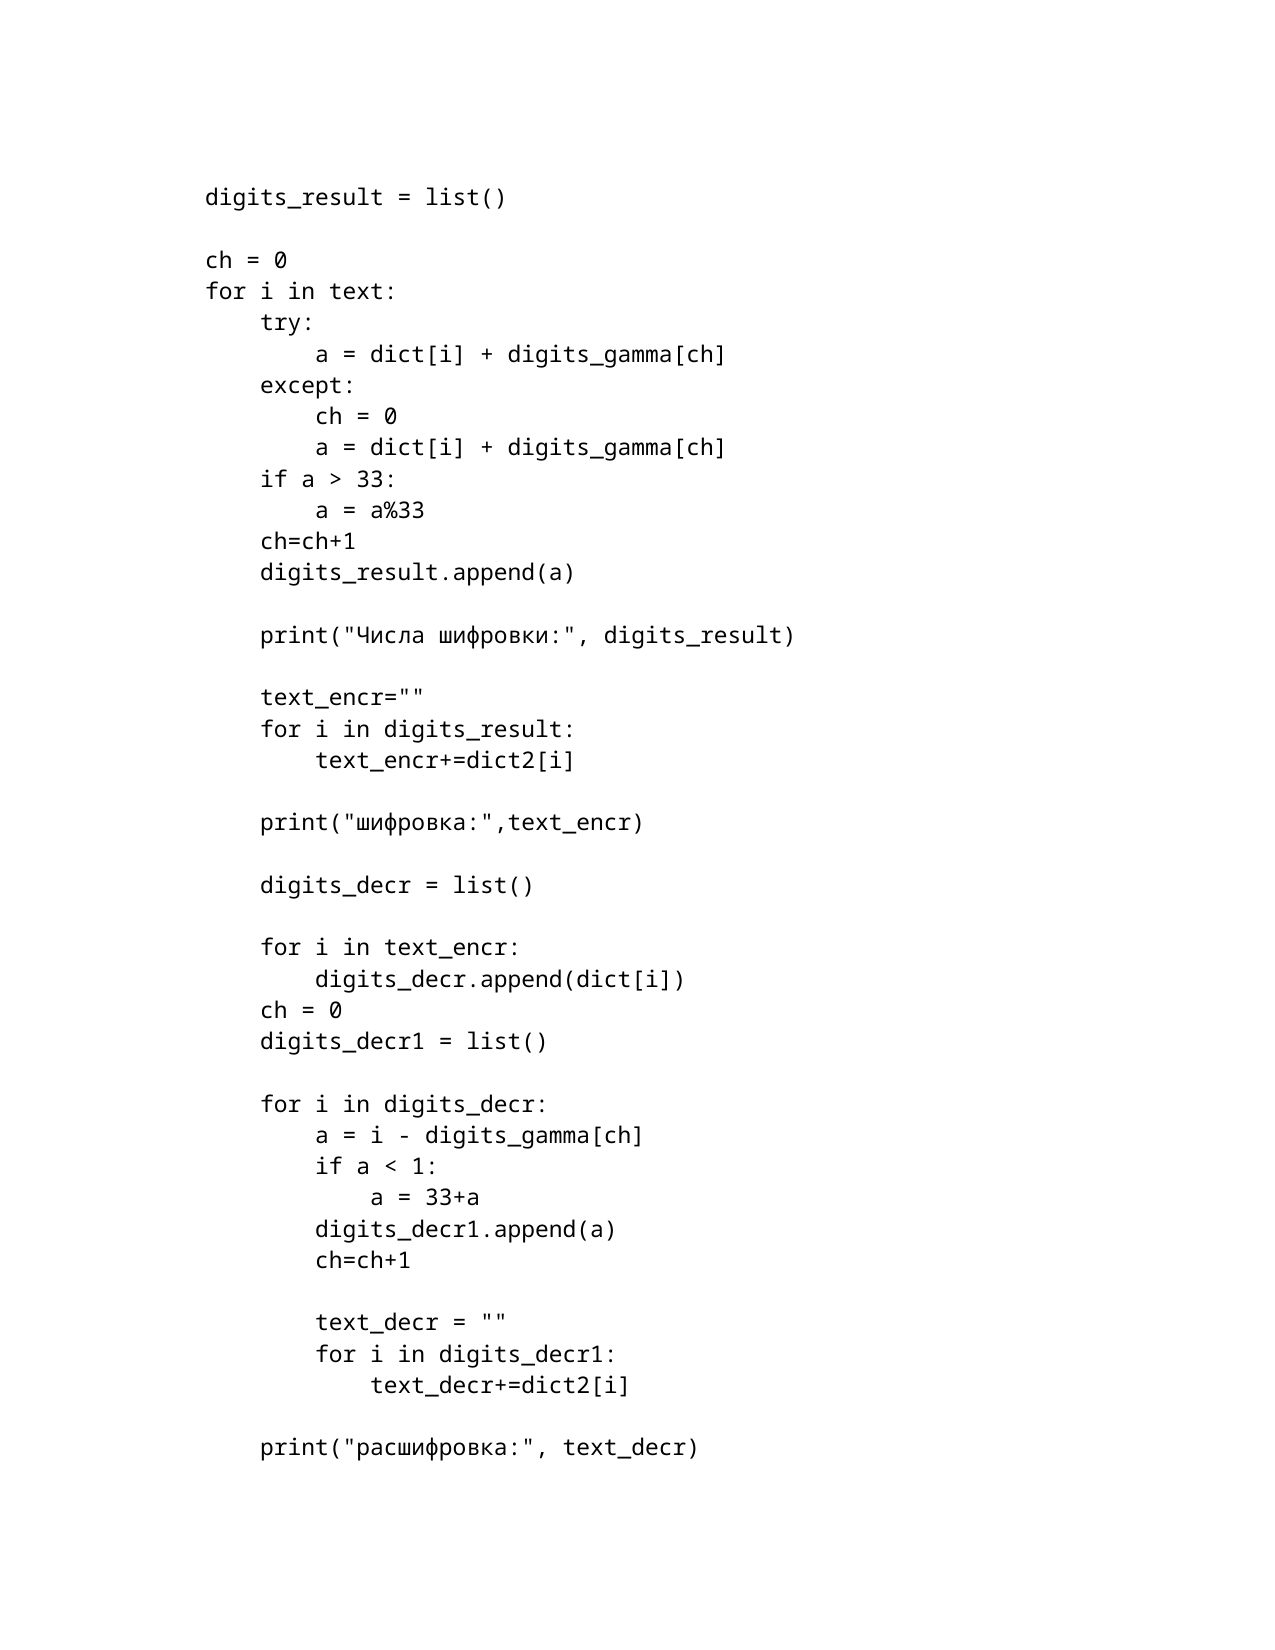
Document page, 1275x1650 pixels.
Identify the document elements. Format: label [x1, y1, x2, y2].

text [150, 150, 1125, 1462]
